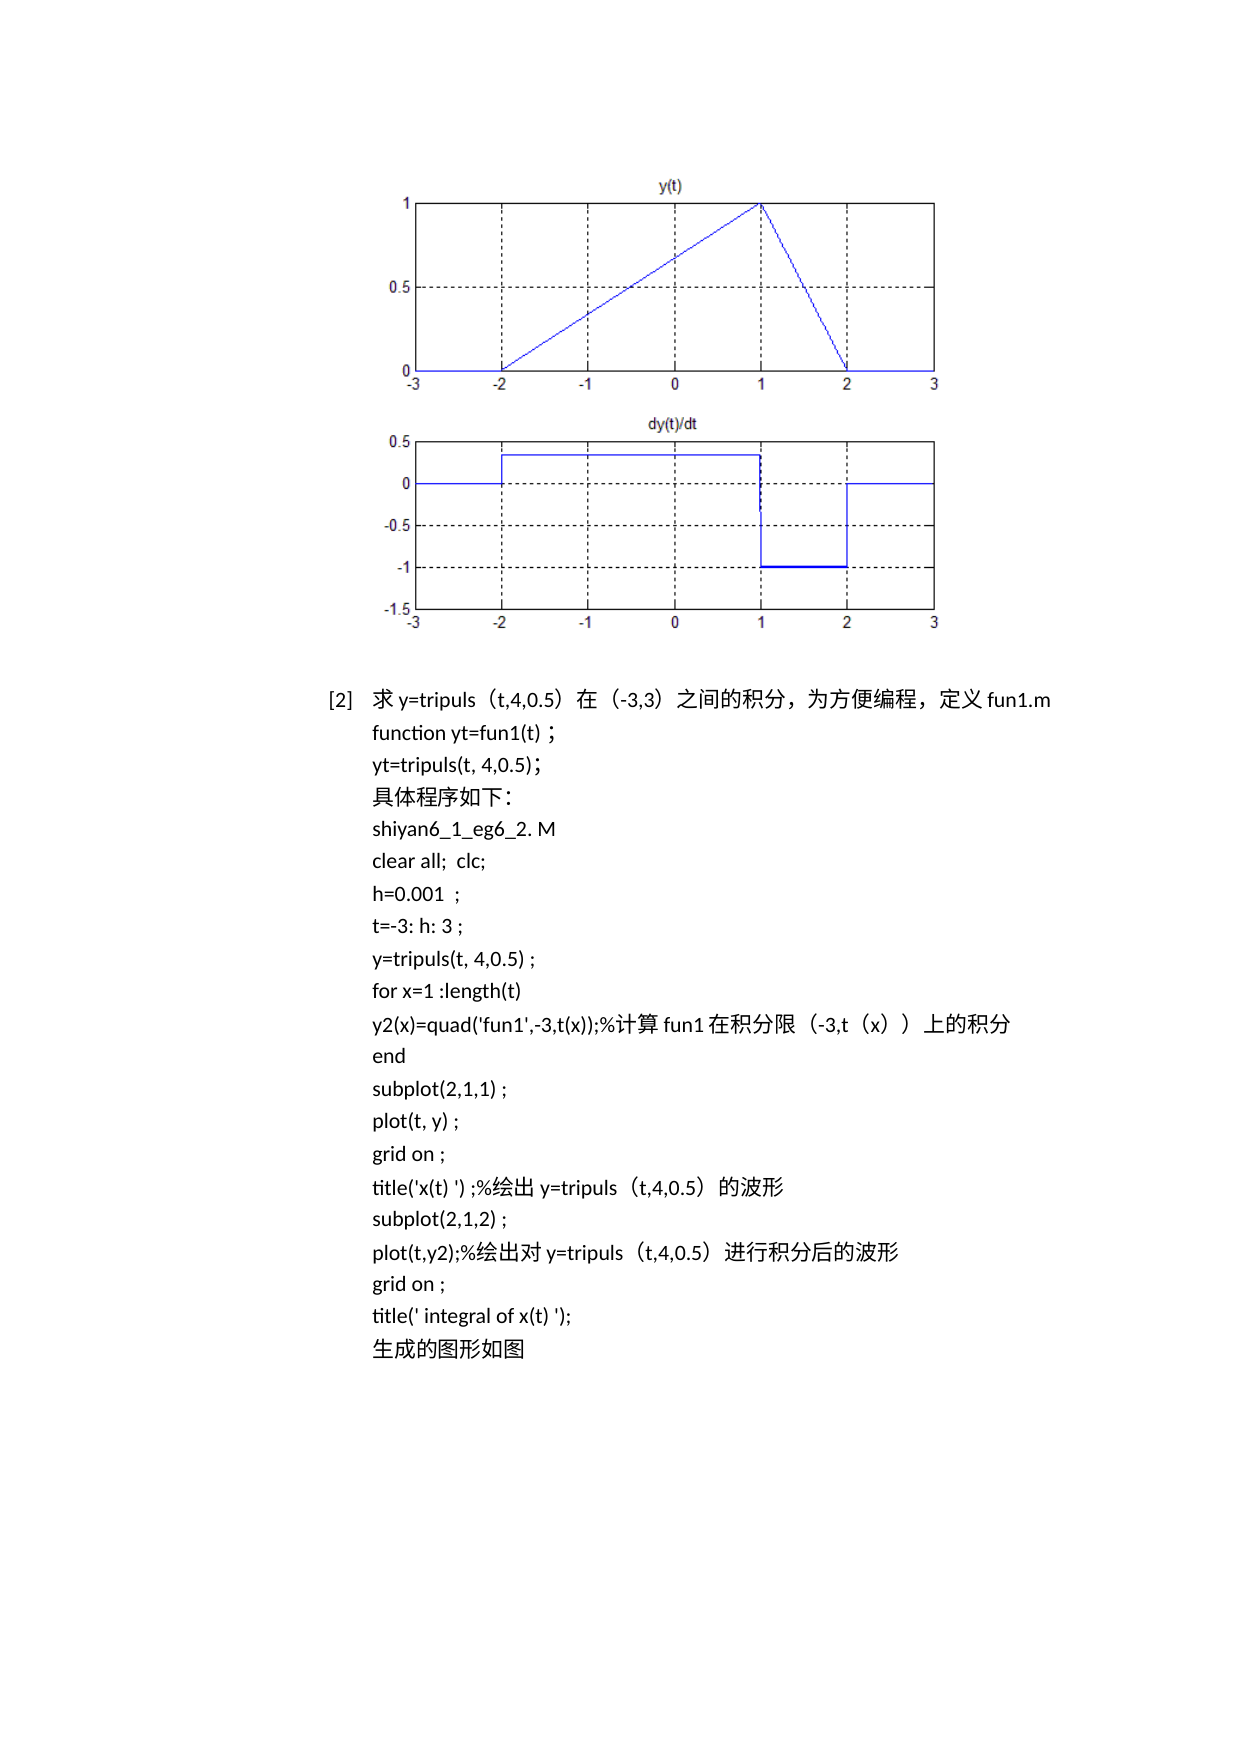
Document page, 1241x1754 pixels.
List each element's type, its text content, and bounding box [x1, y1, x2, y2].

list h=0.001 ; [328, 877, 1053, 909]
list 具体程序如下： [372, 779, 1053, 812]
picture [328, 161, 997, 664]
list y2(x)=quad('fun1',-3,t(x));%计算fun1在积分限（-3,t（x））上的积分 [328, 1007, 1053, 1039]
list plot(t,y2);%绘出对y=tripuls（t,4,0.5）进行积分后的波形 [328, 1234, 1053, 1267]
list y=tripuls(t, 4,0.5) ; [328, 942, 1053, 974]
list clear all; clc; [328, 844, 1053, 877]
list shiyan6_1_eg6_2. M [372, 812, 1053, 844]
list 求y=tripuls（t,4,0.5）在（-3,3）之间的积分，为方便编程，定义fun1.m [328, 682, 1053, 714]
list subplot(2,1,2) ; [328, 1202, 1053, 1234]
list function yt=fun1(t) ； [328, 714, 1053, 747]
list plot(t, y) ; [328, 1104, 1053, 1137]
list for x=1 :length(t) [328, 974, 1053, 1007]
list grid on ; [328, 1267, 1053, 1299]
list title('x(t) ') ;%绘出y=tripuls（t,4,0.5）的波形 [328, 1169, 1053, 1202]
list subplot(2,1,1) ; [328, 1072, 1053, 1104]
list t=-3: h: 3 ; [328, 909, 1053, 942]
list yt=tripuls(t, 4,0.5)； [372, 747, 1053, 779]
list grid on ; [328, 1137, 1053, 1169]
list 生成的图形如图 [372, 1332, 1053, 1364]
list title(' integral of x(t) '); [372, 1299, 1053, 1332]
list end [328, 1039, 1053, 1072]
